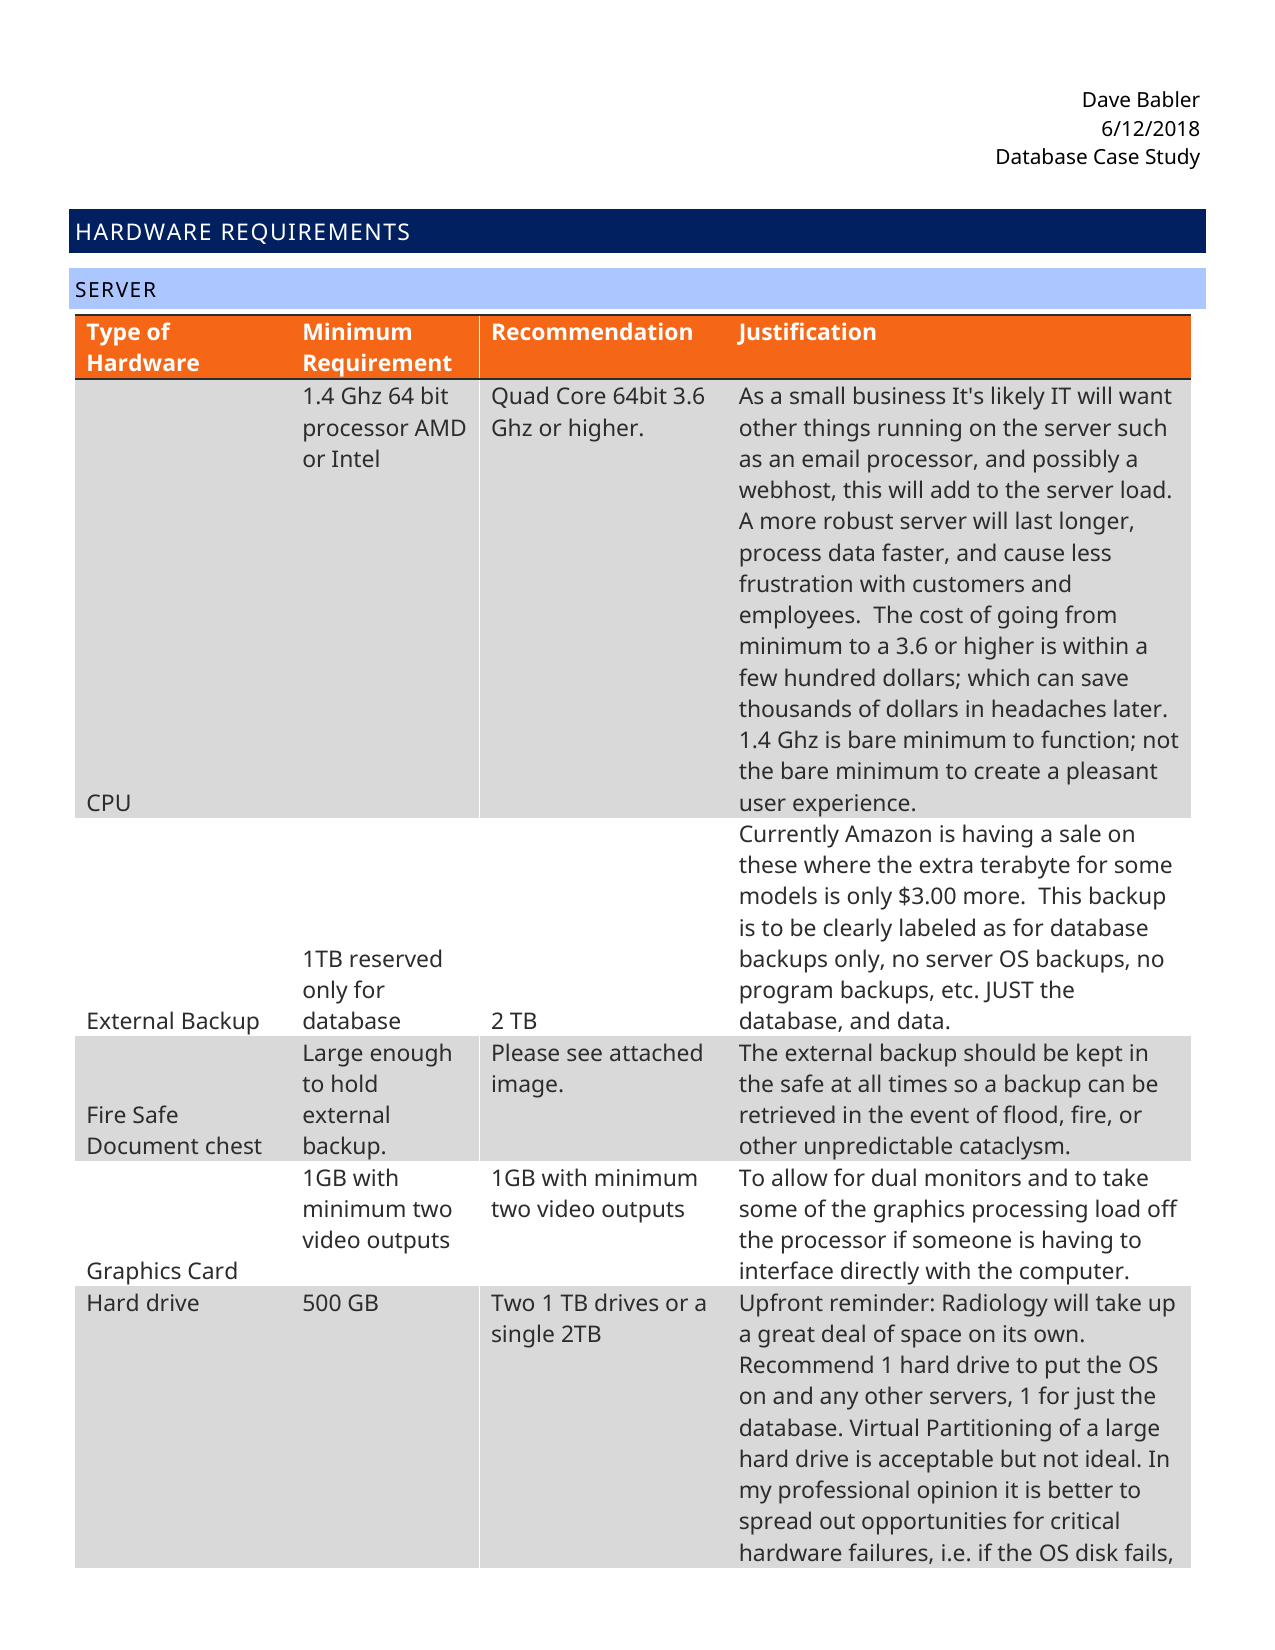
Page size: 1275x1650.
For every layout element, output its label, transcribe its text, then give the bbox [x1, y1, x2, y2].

subtitle server [75, 275, 1200, 303]
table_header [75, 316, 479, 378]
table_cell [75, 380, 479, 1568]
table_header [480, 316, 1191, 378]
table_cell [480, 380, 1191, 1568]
subtitle HARDWARE REQUIREMENTS [75, 216, 1200, 247]
